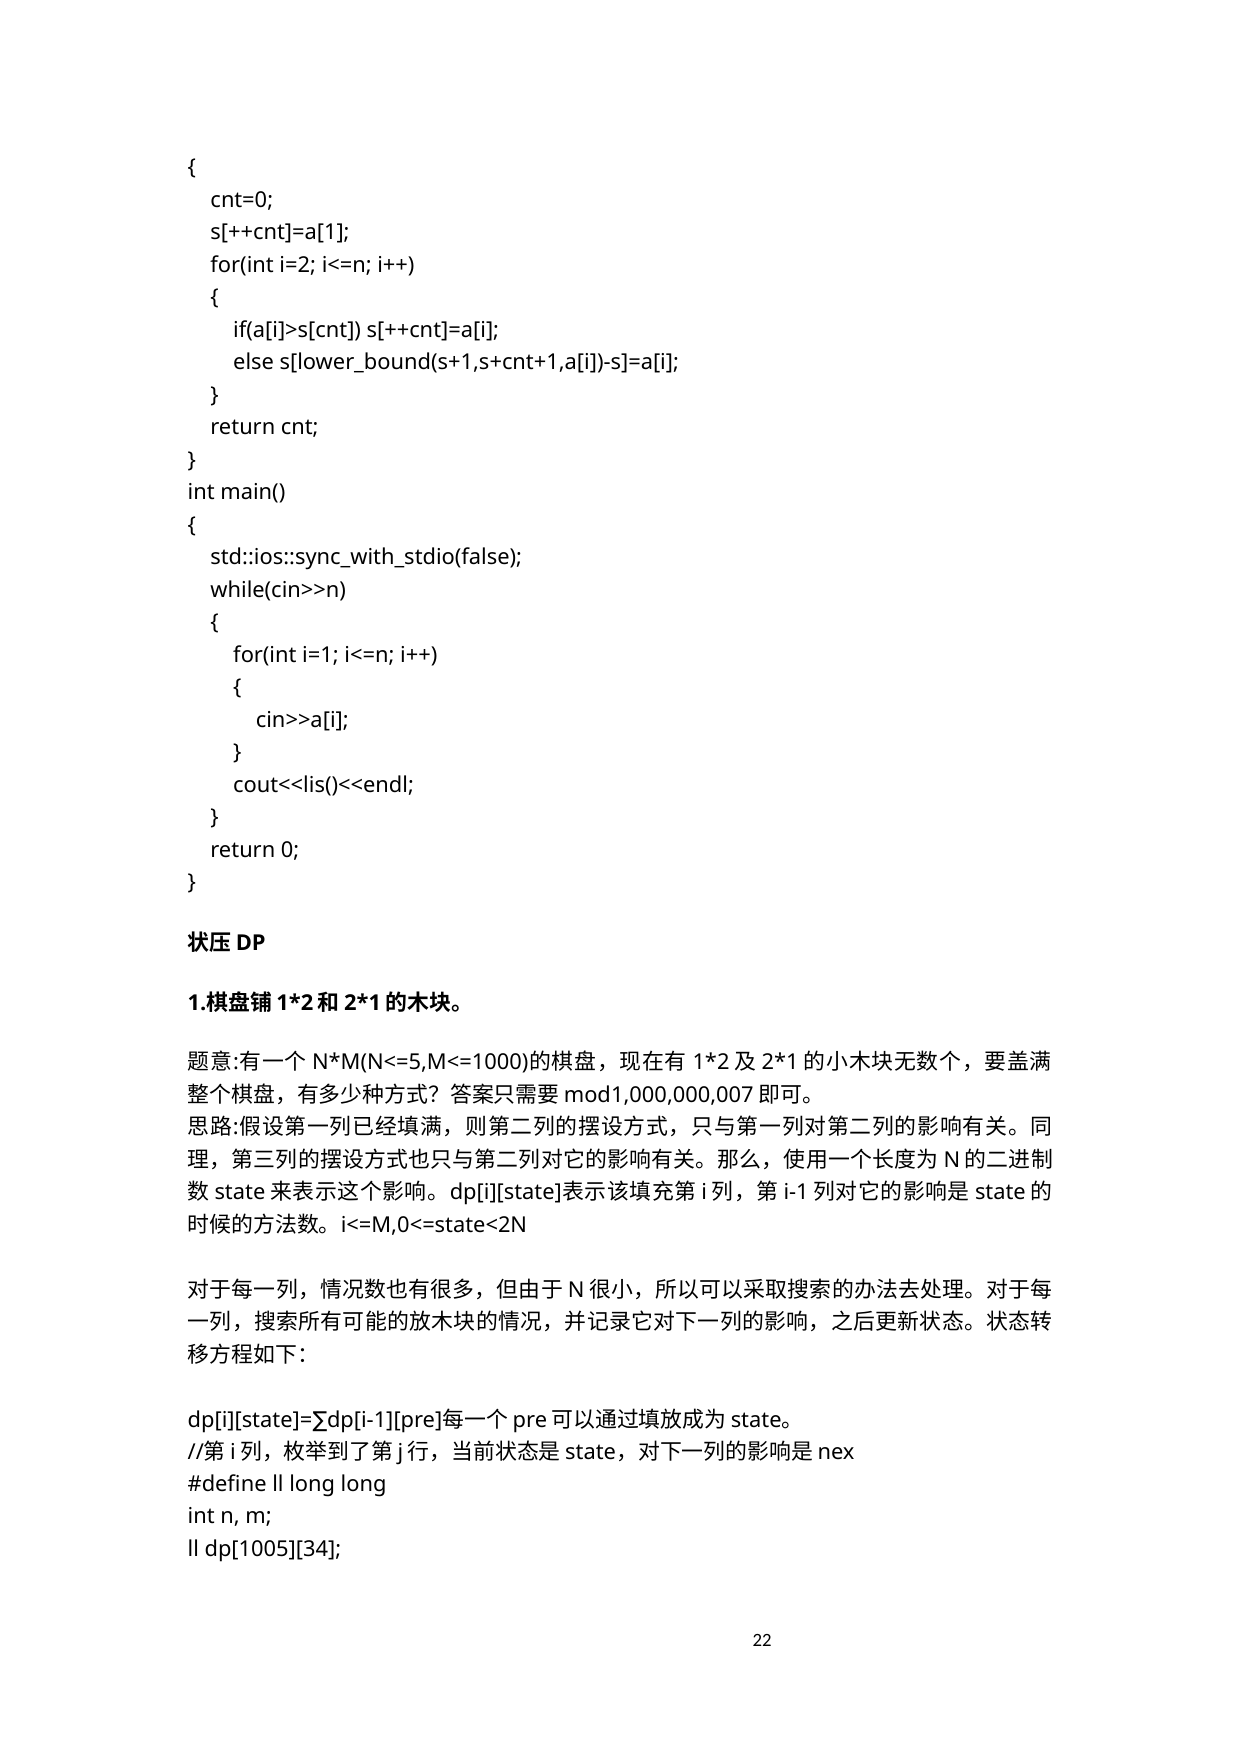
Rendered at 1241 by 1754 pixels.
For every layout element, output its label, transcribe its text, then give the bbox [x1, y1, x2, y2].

text int n, m; [187, 1499, 1053, 1531]
text } [187, 377, 1053, 410]
text { [187, 605, 1053, 637]
text { [187, 507, 1053, 540]
text cout<<lis()<<endl; [187, 767, 1053, 800]
text if(a[i]>s[cnt]) s[++cnt]=a[i]; [187, 312, 1053, 345]
text int main() [187, 475, 1053, 507]
text dp[i][state]=∑dp[i-1][pre]每一个pre可以通过填放成为state。 [187, 1401, 1053, 1434]
text } [187, 442, 1053, 475]
text } [187, 800, 1053, 832]
text } [187, 735, 1053, 767]
text while(cin>>n) [187, 572, 1053, 605]
text //第i列，枚举到了第j行，当前状态是state，对下一列的影响是nex [187, 1434, 1053, 1466]
text 对于每一列，情况数也有很多，但由于N很小，所以可以采取搜索的办法去处理。对于每一列，搜索所有可能的放木块的情况，并记录它对下一列的影响，之后更新状态。状态转移方程如下： [187, 1271, 1053, 1369]
text for(int i=2; i<=n; i++) [187, 247, 1053, 280]
text cin>>a[i]; [187, 702, 1053, 735]
text return 0; [187, 832, 1053, 865]
subtitle 状压DP [187, 924, 1053, 957]
text 题意:有一个N*M(N<=5,M<=1000)的棋盘，现在有1*2及2*1的小木块无数个，要盖满整个棋盘，有多少种方式？答案只需要mod1,000,000,007即可。 [187, 1044, 1053, 1109]
text else s[lower_bound(s+1,s+cnt+1,a[i])-s]=a[i]; [187, 345, 1053, 377]
text { [187, 670, 1053, 702]
text ll dp[1005][34]; [187, 1531, 1053, 1564]
text cnt=0; [187, 182, 1053, 215]
text { [187, 150, 1053, 182]
subtitle 1.棋盘铺1*2和2*1的木块。 [187, 984, 1053, 1017]
text s[++cnt]=a[1]; [187, 215, 1053, 247]
text std::ios::sync_with_stdio(false); [187, 540, 1053, 572]
text #define ll long long [187, 1466, 1053, 1499]
text 思路:假设第一列已经填满，则第二列的摆设方式，只与第一列对第二列的影响有关。同理，第三列的摆设方式也只与第二列对它的影响有关。那么，使用一个长度为N的二进制数state来表示这个影响。dp[i][state]表示该填充第i列，第i-1列对它的影响是state的时候的方法数。i<=M,0<=state<2N [187, 1109, 1053, 1239]
text for(int i=1; i<=n; i++) [187, 637, 1053, 670]
text { [187, 280, 1053, 312]
text return cnt; [187, 410, 1053, 442]
text } [187, 865, 1053, 897]
